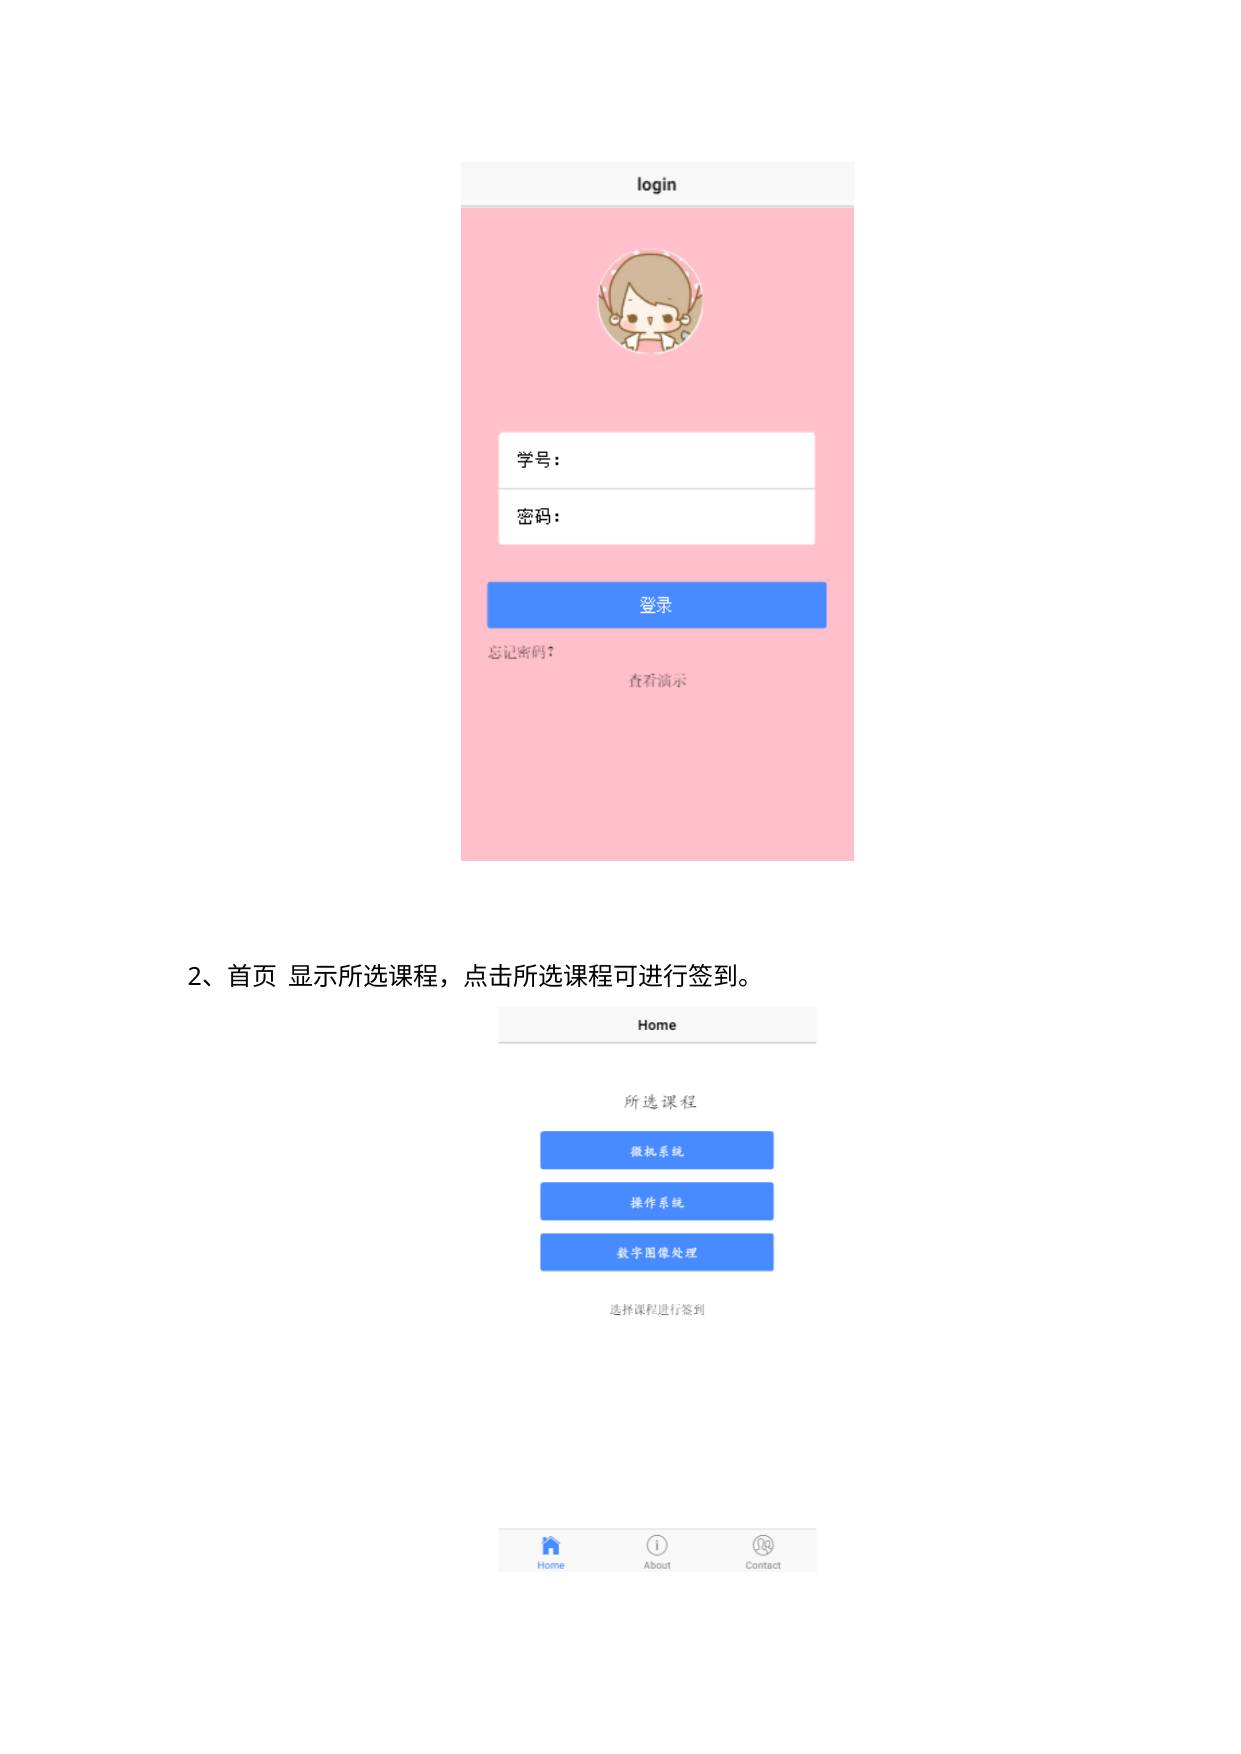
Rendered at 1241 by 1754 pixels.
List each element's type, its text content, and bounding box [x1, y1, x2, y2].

picture [461, 162, 855, 861]
picture [498, 1007, 817, 1572]
list 2、首页 显示所选课程，点击所选课程可进行签到。 [187, 942, 1053, 1007]
